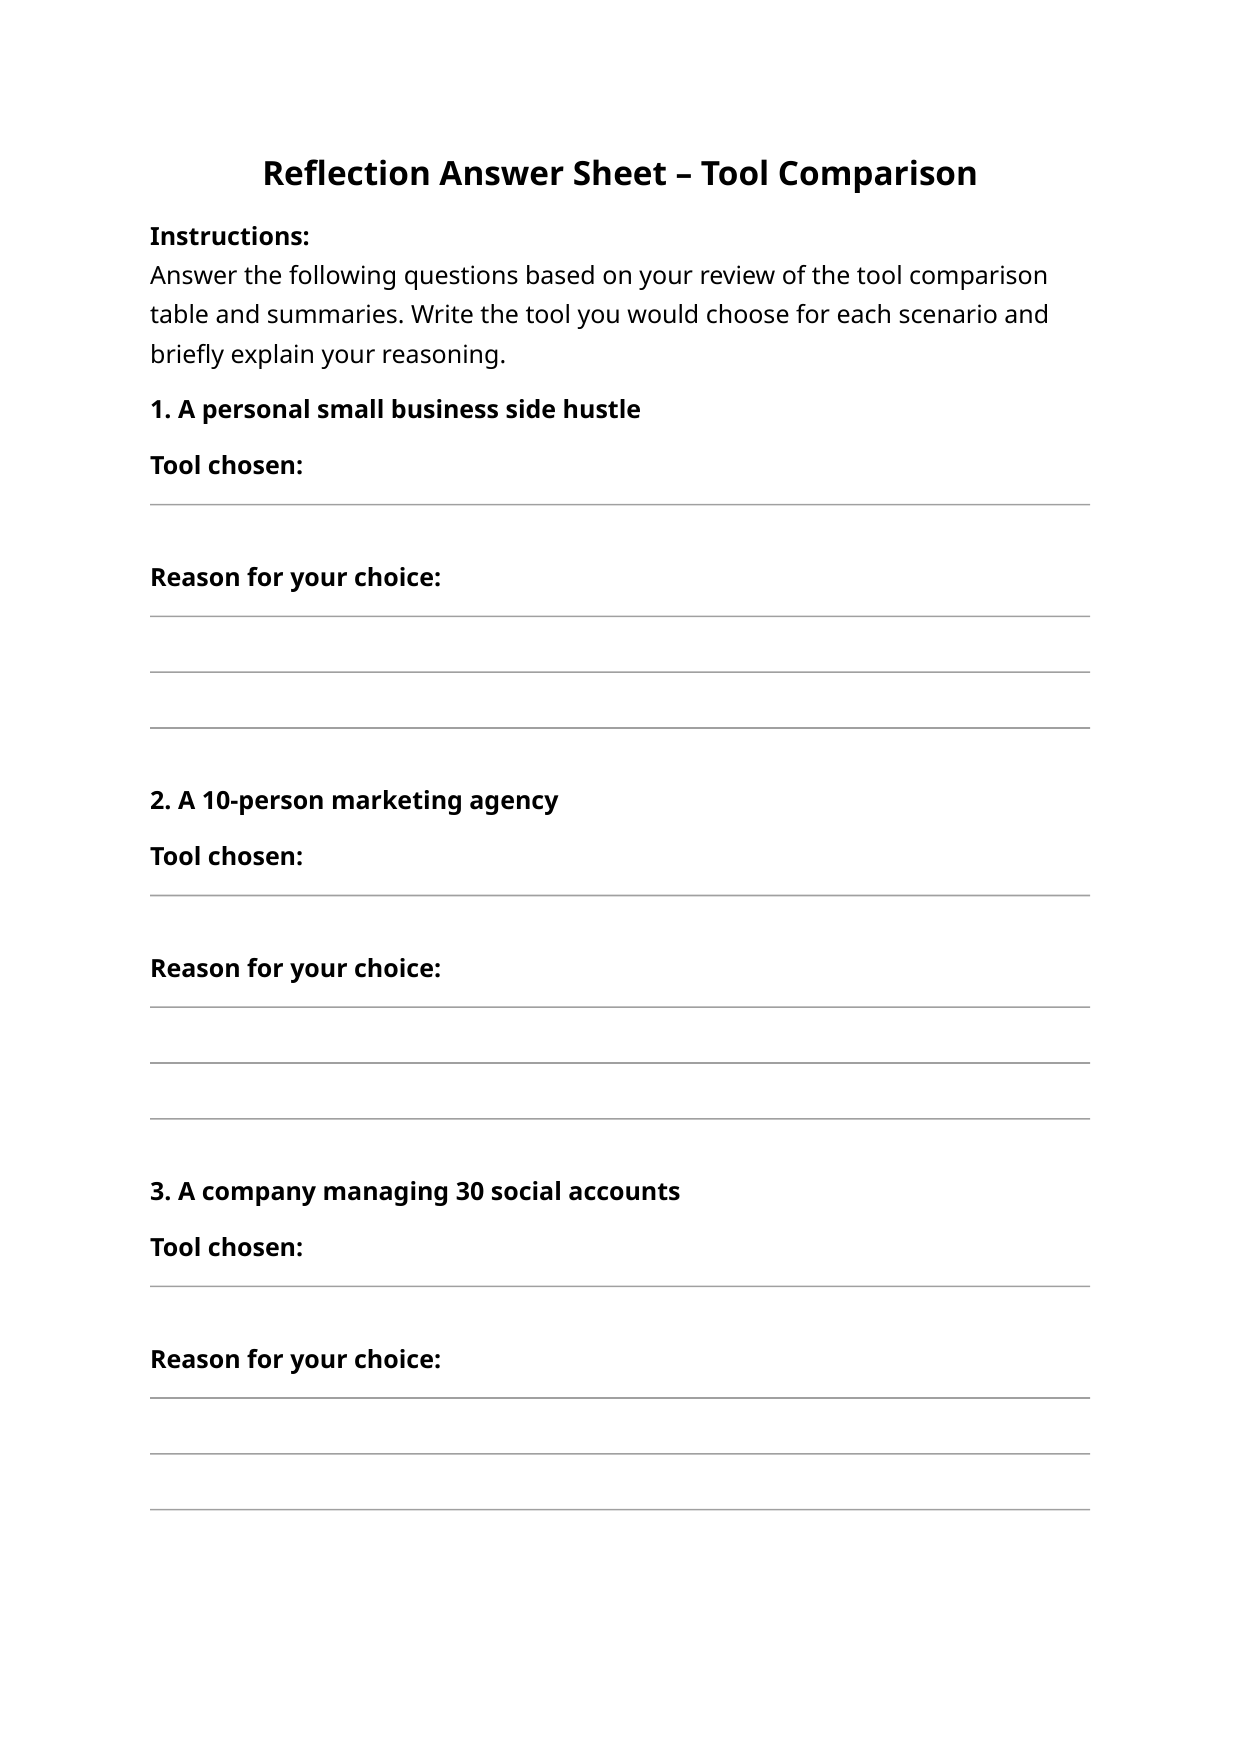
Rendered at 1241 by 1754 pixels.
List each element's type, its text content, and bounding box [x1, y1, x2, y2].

text 1. A personal small business side hustle [150, 392, 1090, 426]
text 2. A 10-person marketing agency [150, 783, 1090, 817]
text Tool chosen: [150, 1230, 1090, 1264]
text Tool chosen: [150, 839, 1090, 873]
text Reason for your choice: [150, 951, 1090, 984]
text Instructions: Answer the following questions based on your review of the tool comparison table and summaries. Write the tool you would choose for each scenario and briefly explain your reasoning. [150, 219, 1090, 370]
text Reason for your choice: [150, 1341, 1090, 1375]
text Reason for your choice: [150, 560, 1090, 594]
text 3. A company managing 30 social accounts [150, 1174, 1090, 1208]
text Reflection Answer Sheet – Tool Comparison [150, 150, 1090, 195]
text Tool chosen: [150, 448, 1090, 482]
